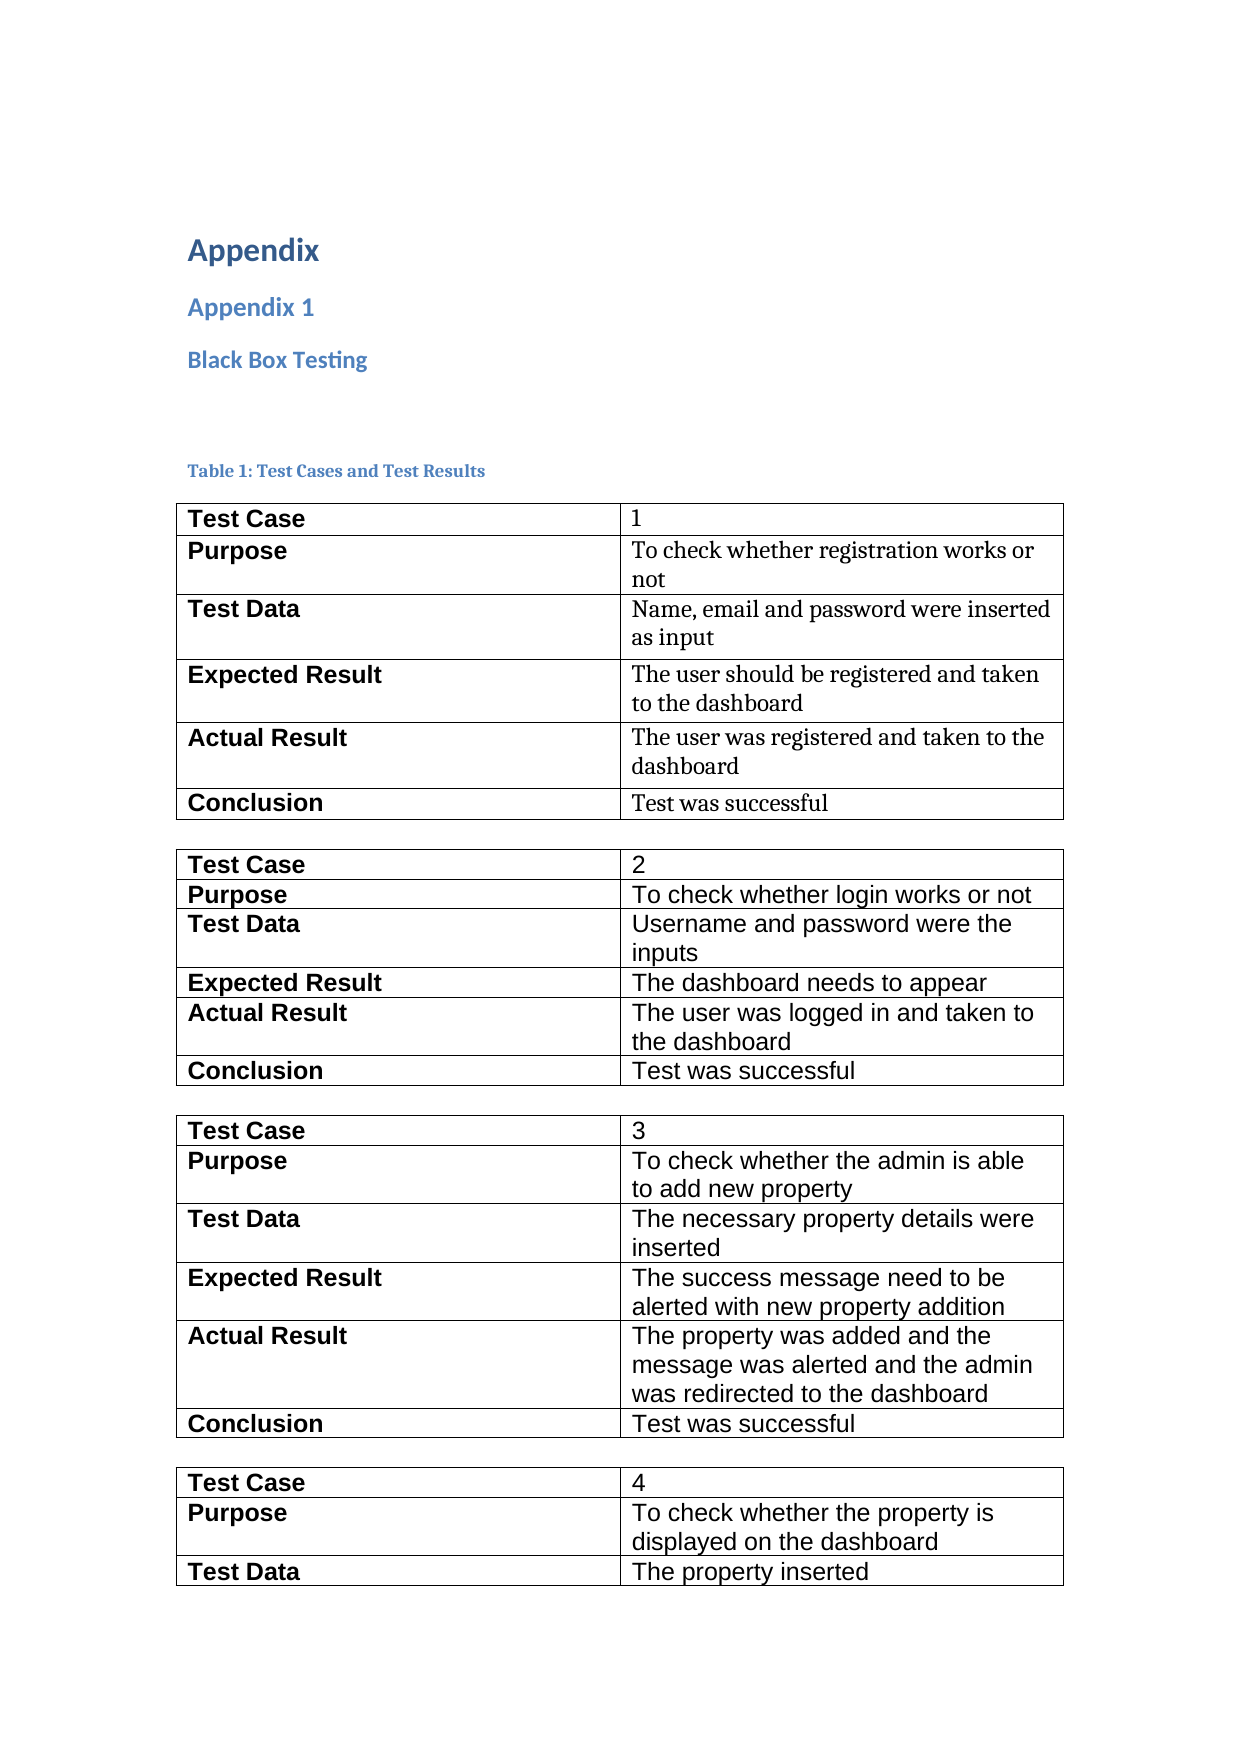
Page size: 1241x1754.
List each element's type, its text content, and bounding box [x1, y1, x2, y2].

table_cell Test Data [177, 909, 620, 967]
table_cell Test Data [177, 1204, 620, 1262]
table_cell Name, email and password were inserted as input [621, 595, 1063, 659]
subtitle Appendix 1 [187, 290, 1053, 323]
subtitle Black Box Testing [187, 344, 1053, 375]
table_cell The necessary property details were inserted [621, 1204, 1063, 1262]
table_header Test Case [177, 504, 620, 535]
table_header Test Case [177, 1116, 620, 1144]
table_cell To check whether the property is displayed on the dashboard [621, 1498, 1063, 1555]
table_cell Purpose [177, 1498, 620, 1555]
table_cell Actual Result [177, 998, 620, 1055]
table_header 4 [621, 1468, 1063, 1497]
table_cell Test Data [177, 595, 620, 659]
table_cell Purpose [177, 1146, 620, 1203]
table_cell To check whether registration works or not [621, 536, 1063, 593]
table_header Test Case [177, 850, 620, 878]
table_cell The property inserted [621, 1556, 1063, 1585]
table_header 2 [621, 850, 1063, 878]
table_cell Expected Result [177, 660, 620, 722]
table_cell Conclusion [177, 789, 620, 819]
table_cell The success message need to be alerted with new property addition [621, 1263, 1063, 1320]
table_cell Actual Result [177, 1321, 620, 1407]
table_cell Test Data [177, 1556, 620, 1585]
table_cell Conclusion [177, 1409, 620, 1437]
table_cell Conclusion [177, 1056, 620, 1085]
table_cell Expected Result [177, 1263, 620, 1320]
table_header 3 [621, 1116, 1063, 1144]
table_cell Expected Result [177, 968, 620, 997]
table_header Test Case [177, 1468, 620, 1497]
table_cell The property was added and the message was alerted and the admin was redirected to the dashboard [621, 1321, 1063, 1407]
table_cell The dashboard needs to appear [621, 968, 1063, 997]
table_cell Username and password were the inputs [621, 909, 1063, 967]
table_cell Test was successful [621, 789, 1063, 819]
table_header 1 [621, 504, 1063, 535]
table_cell The user was registered and taken to the dashboard [621, 723, 1063, 787]
table_cell Test was successful [621, 1056, 1063, 1085]
table_cell Test was successful [621, 1409, 1063, 1437]
table_cell The user should be registered and taken to the dashboard [621, 660, 1063, 722]
table_cell Purpose [177, 880, 620, 908]
table_cell The user was logged in and taken to the dashboard [621, 998, 1063, 1055]
table_cell To check whether login works or not [621, 880, 1063, 908]
table_cell Actual Result [177, 723, 620, 787]
subtitle Appendix [187, 229, 1053, 269]
table_cell To check whether the admin is able to add new property [621, 1146, 1063, 1203]
table_cell Purpose [177, 536, 620, 593]
